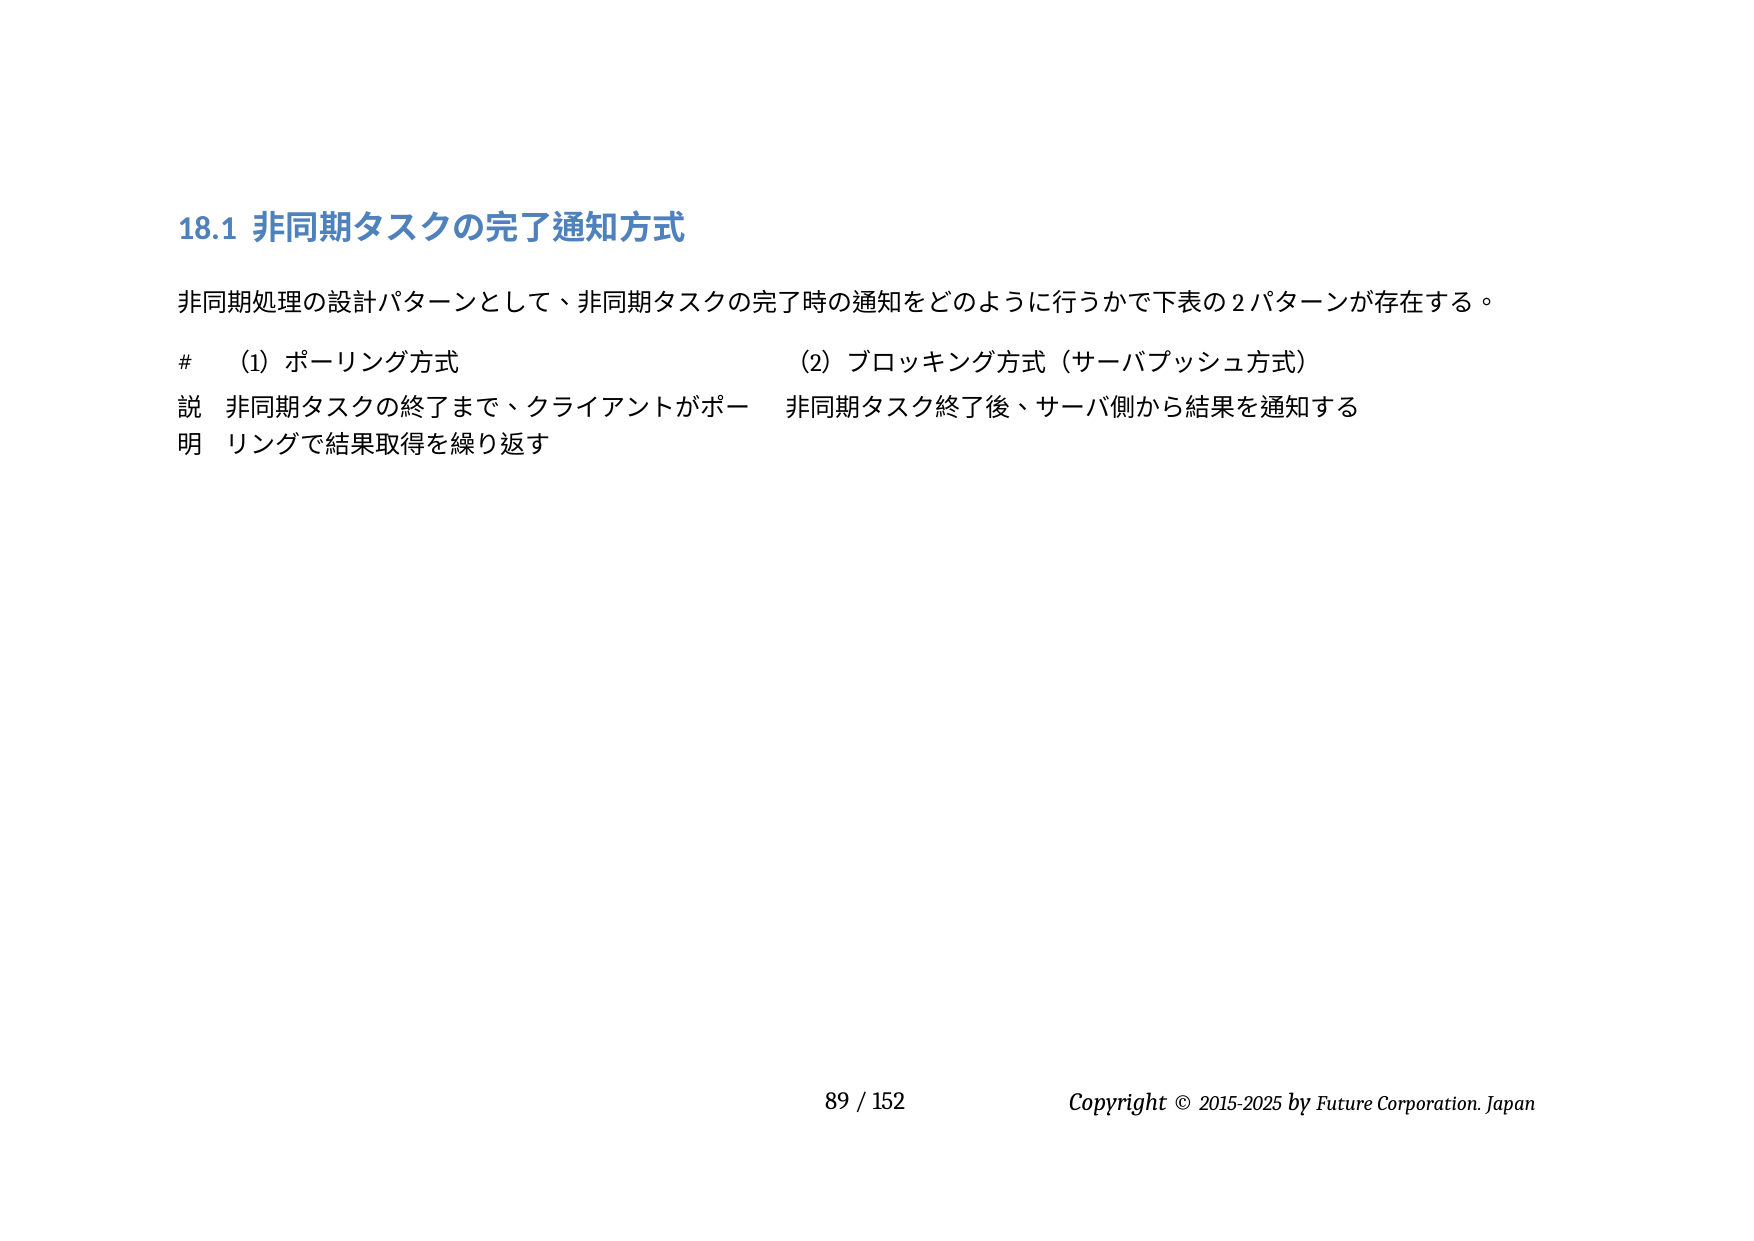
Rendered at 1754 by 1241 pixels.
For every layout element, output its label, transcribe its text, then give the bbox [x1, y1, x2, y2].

subtitle 非同期タスクの完了通知方式 [177, 189, 1547, 264]
table_header （2）ブロッキング方式（サーバプッシュ方式） [774, 339, 1536, 384]
table_header （1）ポーリング方式 [214, 339, 773, 384]
text 非同期処理の設計パターンとして、非同期タスクの完了時の通知をどのように行うかで下表の2パターンが存在する。 [177, 283, 1547, 320]
table_cell 非同期タスクの終了まで、クライアントがポーリングで結果取得を繰り返す [214, 384, 773, 466]
table_cell 説明 [166, 384, 214, 466]
table_cell 非同期タスク終了後、サーバ側から結果を通知する [774, 384, 1536, 466]
table_header # [166, 339, 214, 384]
